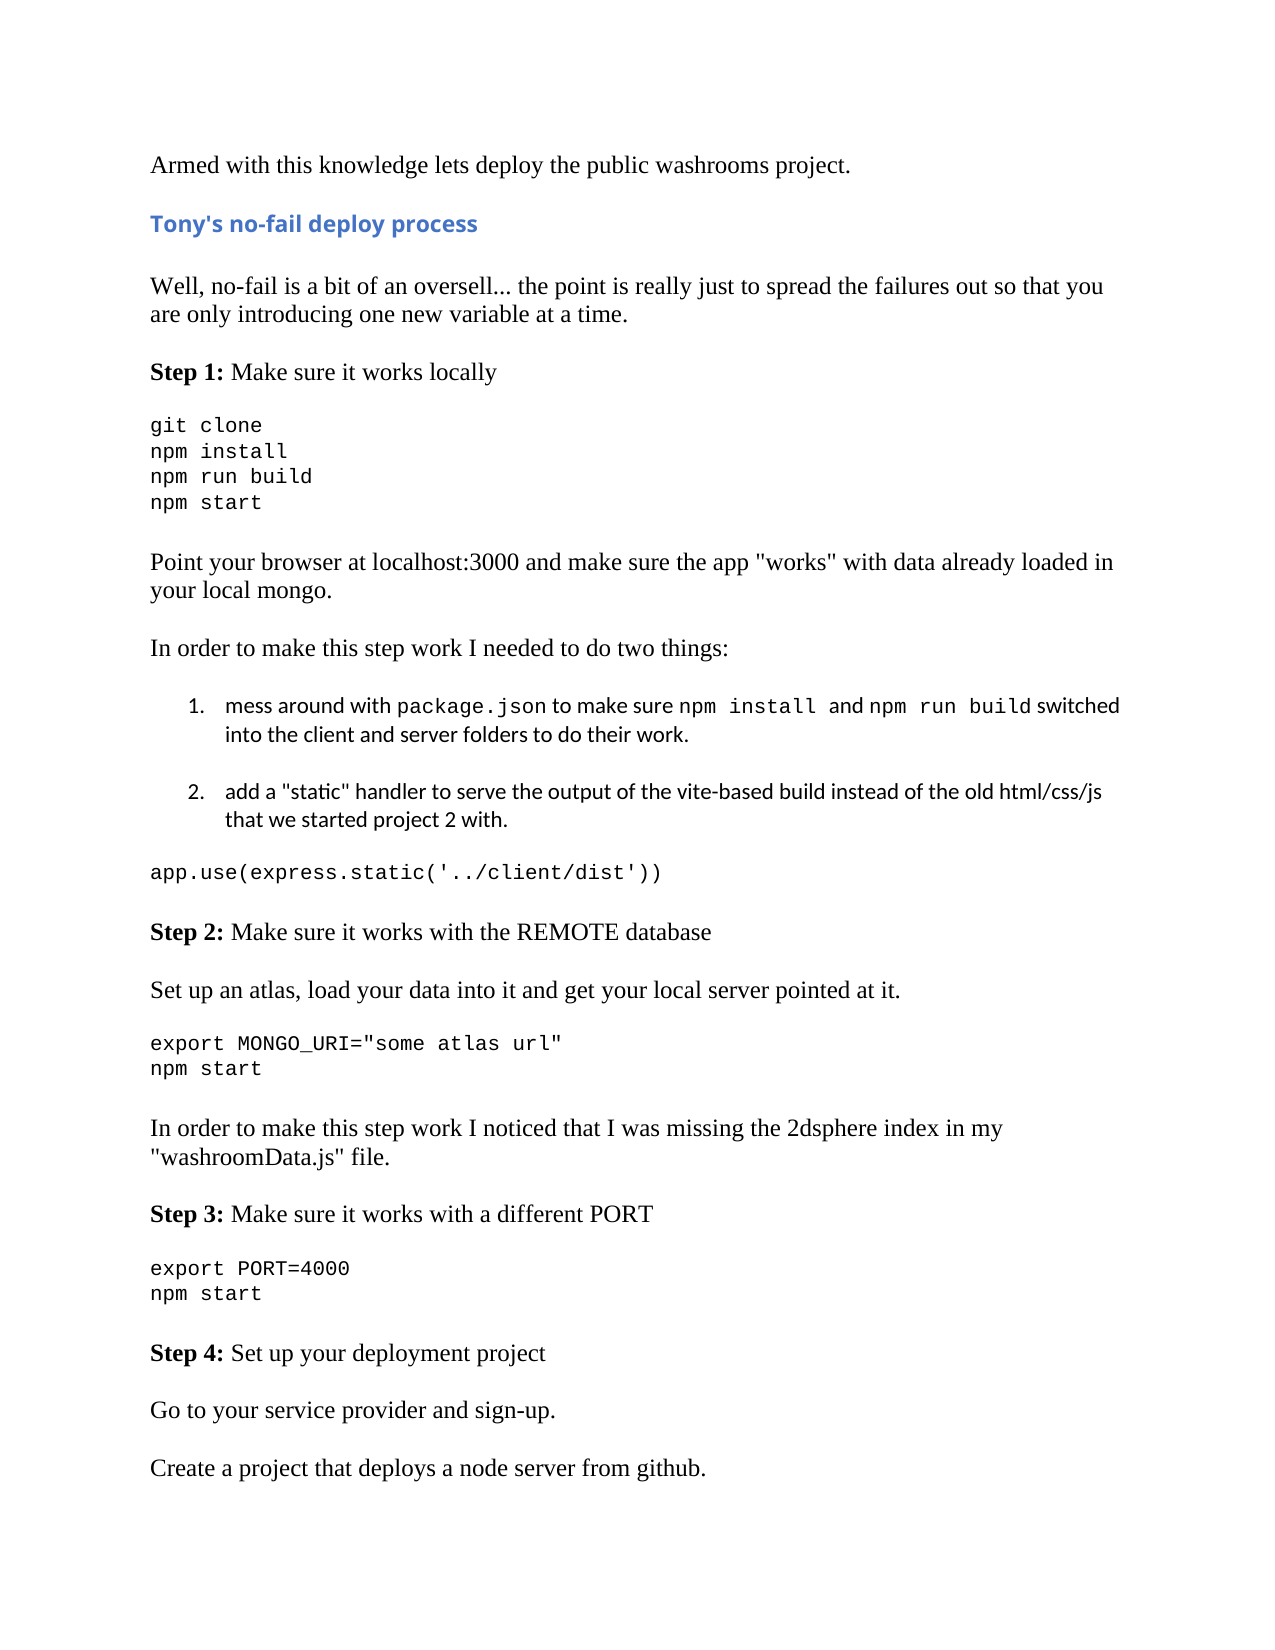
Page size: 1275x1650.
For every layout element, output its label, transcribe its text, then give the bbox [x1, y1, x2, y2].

text Set up an atlas, load your data into it and get your local server pointed at it. [150, 975, 1125, 1003]
subtitle Tony's no-fail deploy process [150, 208, 1125, 239]
text export PORT=4000 npm start [150, 1257, 1125, 1307]
text Go to your service provider and sign-up. [150, 1396, 1125, 1424]
text In order to make this step work I needed to do two things: [150, 633, 1125, 662]
list mess around with package.json to make sure npm install and npm run build switched into the client and server folders to do their work. [187, 691, 1125, 748]
text Step 3: Make sure it works with a different PORT [150, 1199, 1125, 1228]
text app.use(express.static('../client/dist')) [150, 862, 1125, 886]
text Well, no-fail is a bit of an oversell... the point is really just to spread the failures out so that you are only introducing one new variable at a time. [150, 271, 1125, 328]
text git clone npm install npm run build npm start [150, 415, 1125, 516]
text Create a project that deploys a node server from github. [150, 1453, 1125, 1482]
text Point your browser at localhost:3000 and make sure the app "works" with data already loaded in your local mongo. [150, 547, 1125, 604]
text Step 2: Make sure it works with the REMOTE database [150, 917, 1125, 946]
text In order to make this step work I noticed that I was missing the 2dsphere index in my "washroomData.js" file. [150, 1113, 1125, 1170]
text Step 4: Set up your deployment project [150, 1338, 1125, 1366]
list add a "static" handler to serve the output of the vite-based build instead of the old html/css/js that we started project 2 with. [187, 777, 1125, 833]
text Step 1: Make sure it works locally [150, 357, 1125, 386]
text export MONGO_URI="some atlas url" npm start [150, 1033, 1125, 1082]
text Armed with this knowledge lets deploy the public washrooms project. [150, 150, 1125, 179]
